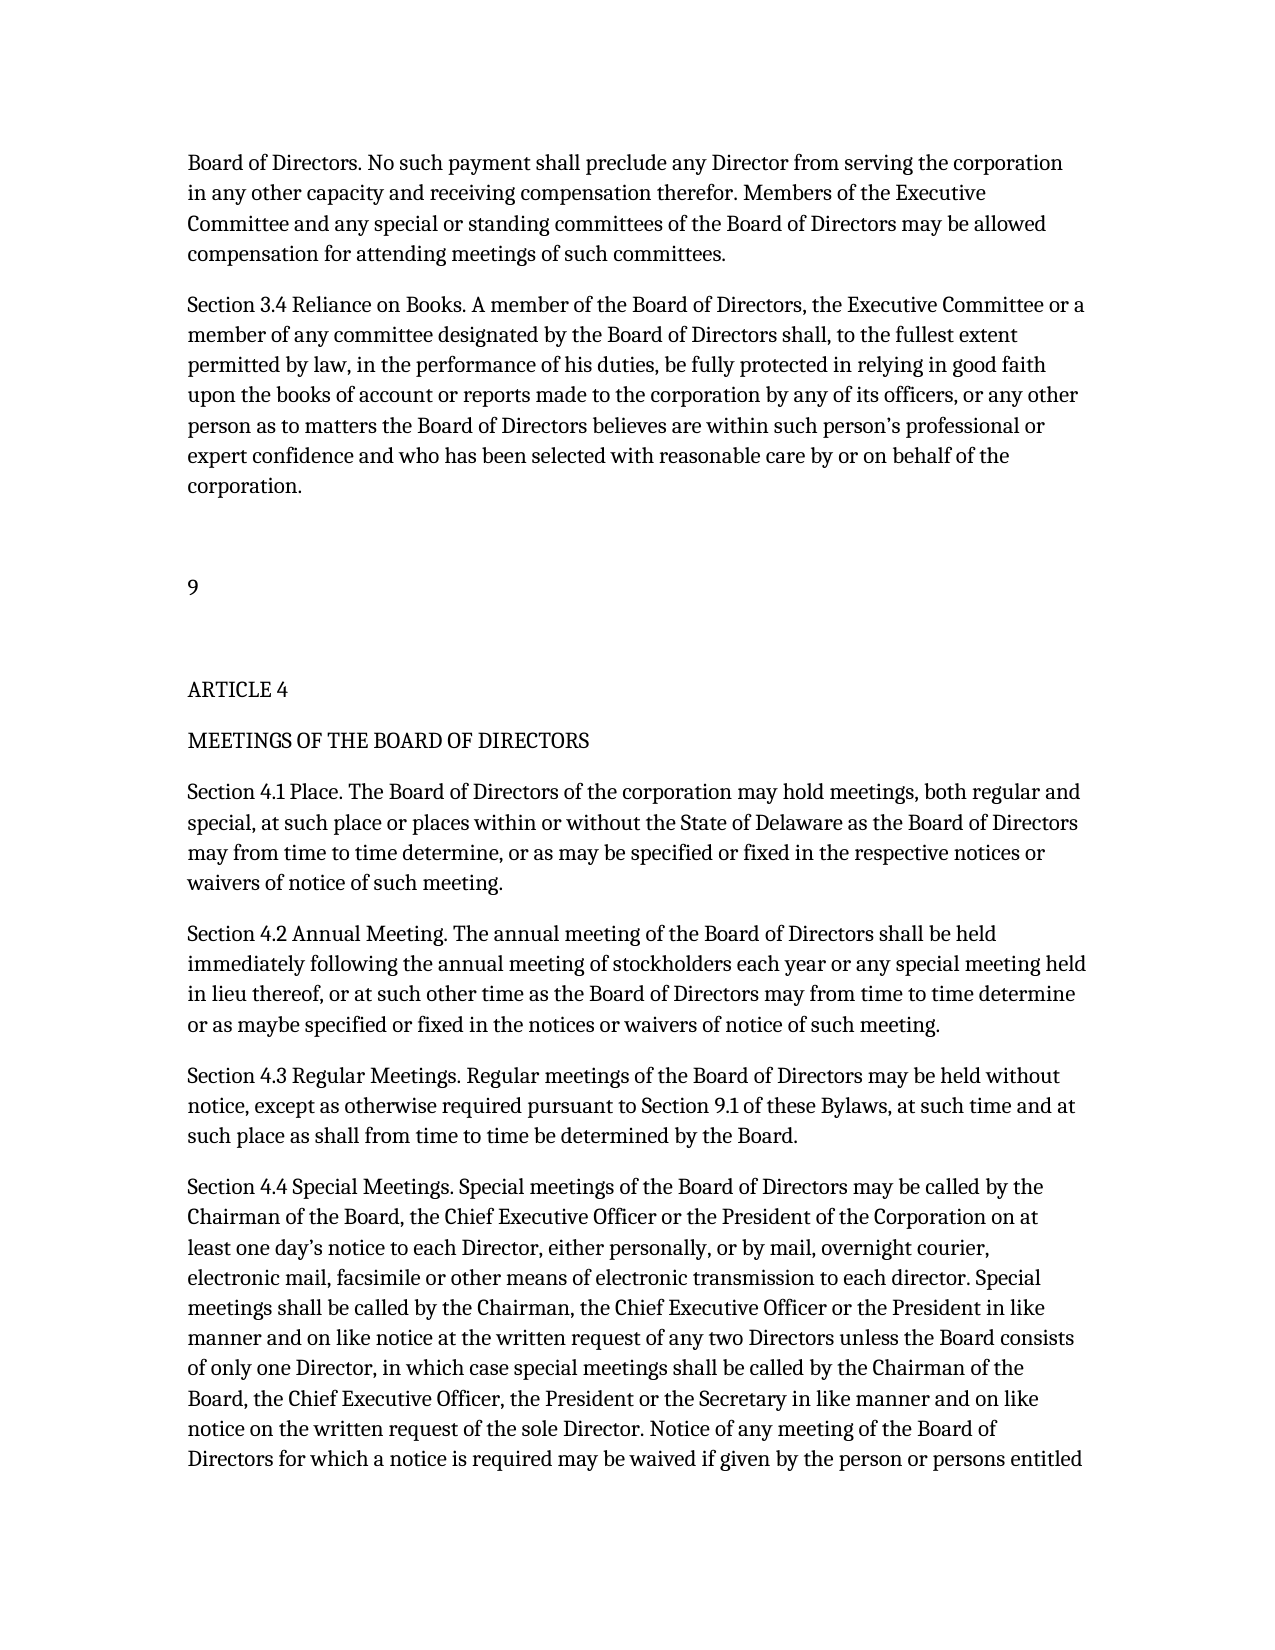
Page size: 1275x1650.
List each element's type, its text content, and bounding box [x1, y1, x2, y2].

text Section 3.4 Reliance on Books. A member of the Board of Directors, the Executive Committee or a member of any committee designated by the Board of Directors shall, to the fullest extent permitted by law, in the performance of his duties, be fully protected in relying in good faith upon the books of account or reports made to the corporation by any of its officers, or any other person as to matters the Board of Directors believes are within such person’s professional or expert confidence and who has been selected with reasonable care by or on behalf of the corporation. [187, 292, 1087, 499]
text Section 4.2 Annual Meeting. The annual meeting of the Board of Directors shall be held immediately following the annual meeting of stockholders each year or any special meeting held in lieu thereof, or at such other time as the Board of Directors may from time to time determine or as maybe specified or fixed in the notices or waivers of notice of such meeting. [187, 921, 1087, 1038]
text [187, 150, 1087, 267]
text ARTICLE 4 [187, 677, 1087, 703]
text 9 [187, 575, 1087, 601]
text Section 4.3 Regular Meetings. Regular meetings of the Board of Directors may be held without notice, except as otherwise required pursuant to Section 9.1 of these Bylaws, at such time and at such place as shall from time to time be determined by the Board. [187, 1062, 1087, 1149]
text MEETINGS OF THE BOARD OF DIRECTORS [187, 728, 1087, 754]
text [187, 1174, 1087, 1472]
text Section 4.1 Place. The Board of Directors of the corporation may hold meetings, both regular and special, at such place or places within or without the State of Delaware as the Board of Directors may from time to time determine, or as may be specified or fixed in the respective notices or waivers of notice of such meeting. [187, 779, 1087, 896]
